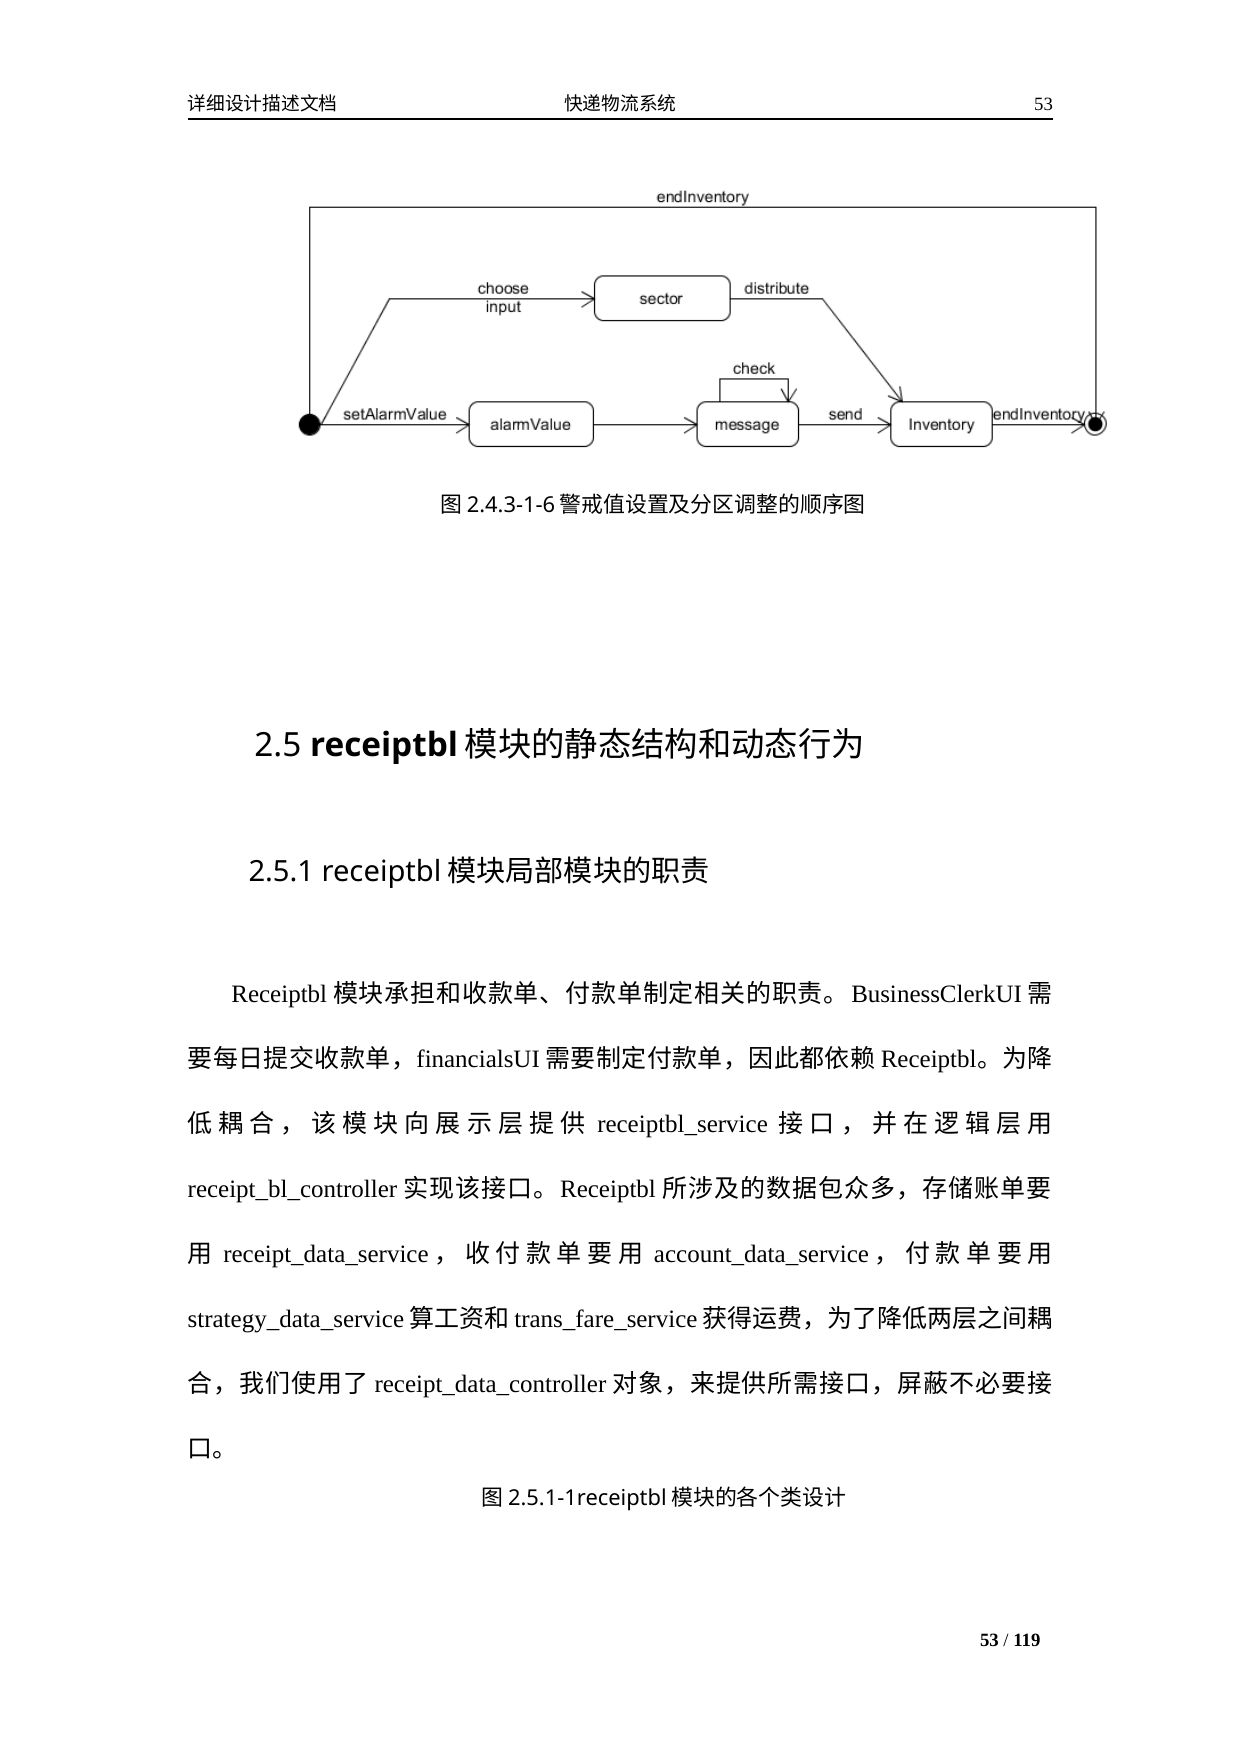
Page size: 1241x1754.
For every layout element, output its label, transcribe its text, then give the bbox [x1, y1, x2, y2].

text Receiptbl模块承担和收款单、付款单制定相关的职责。BusinessClerkUI需要每日提交收款单，financialsUI需要制定付款单，因此都依赖Receiptbl。为降低耦合，该模块向展示层提供receiptbl_service接口，并在逻辑层用receipt_bl_controller实现该接口。Receiptbl所涉及的数据包众多，存储账单要用receipt_data_service，收付款单要用account_data_service，付款单要用strategy_data_service算工资和trans_fare_service获得运费，为了降低两层之间耦合，我们使用了receipt_data_controller对象，来提供所需接口，屏蔽不必要接口。 [187, 959, 1053, 1479]
subtitle 2.5 receiptbl模块的静态结构和动态行为 [187, 709, 1053, 774]
text 图2.4.3-1-6警戒值设置及分区调整的顺序图 [187, 487, 1053, 519]
subtitle 2.5.1 receiptbl模块局部模块的职责 [187, 836, 1053, 901]
picture [275, 162, 1141, 470]
text 图2.5.1-1receiptbl模块的各个类设计 [187, 1479, 1053, 1512]
